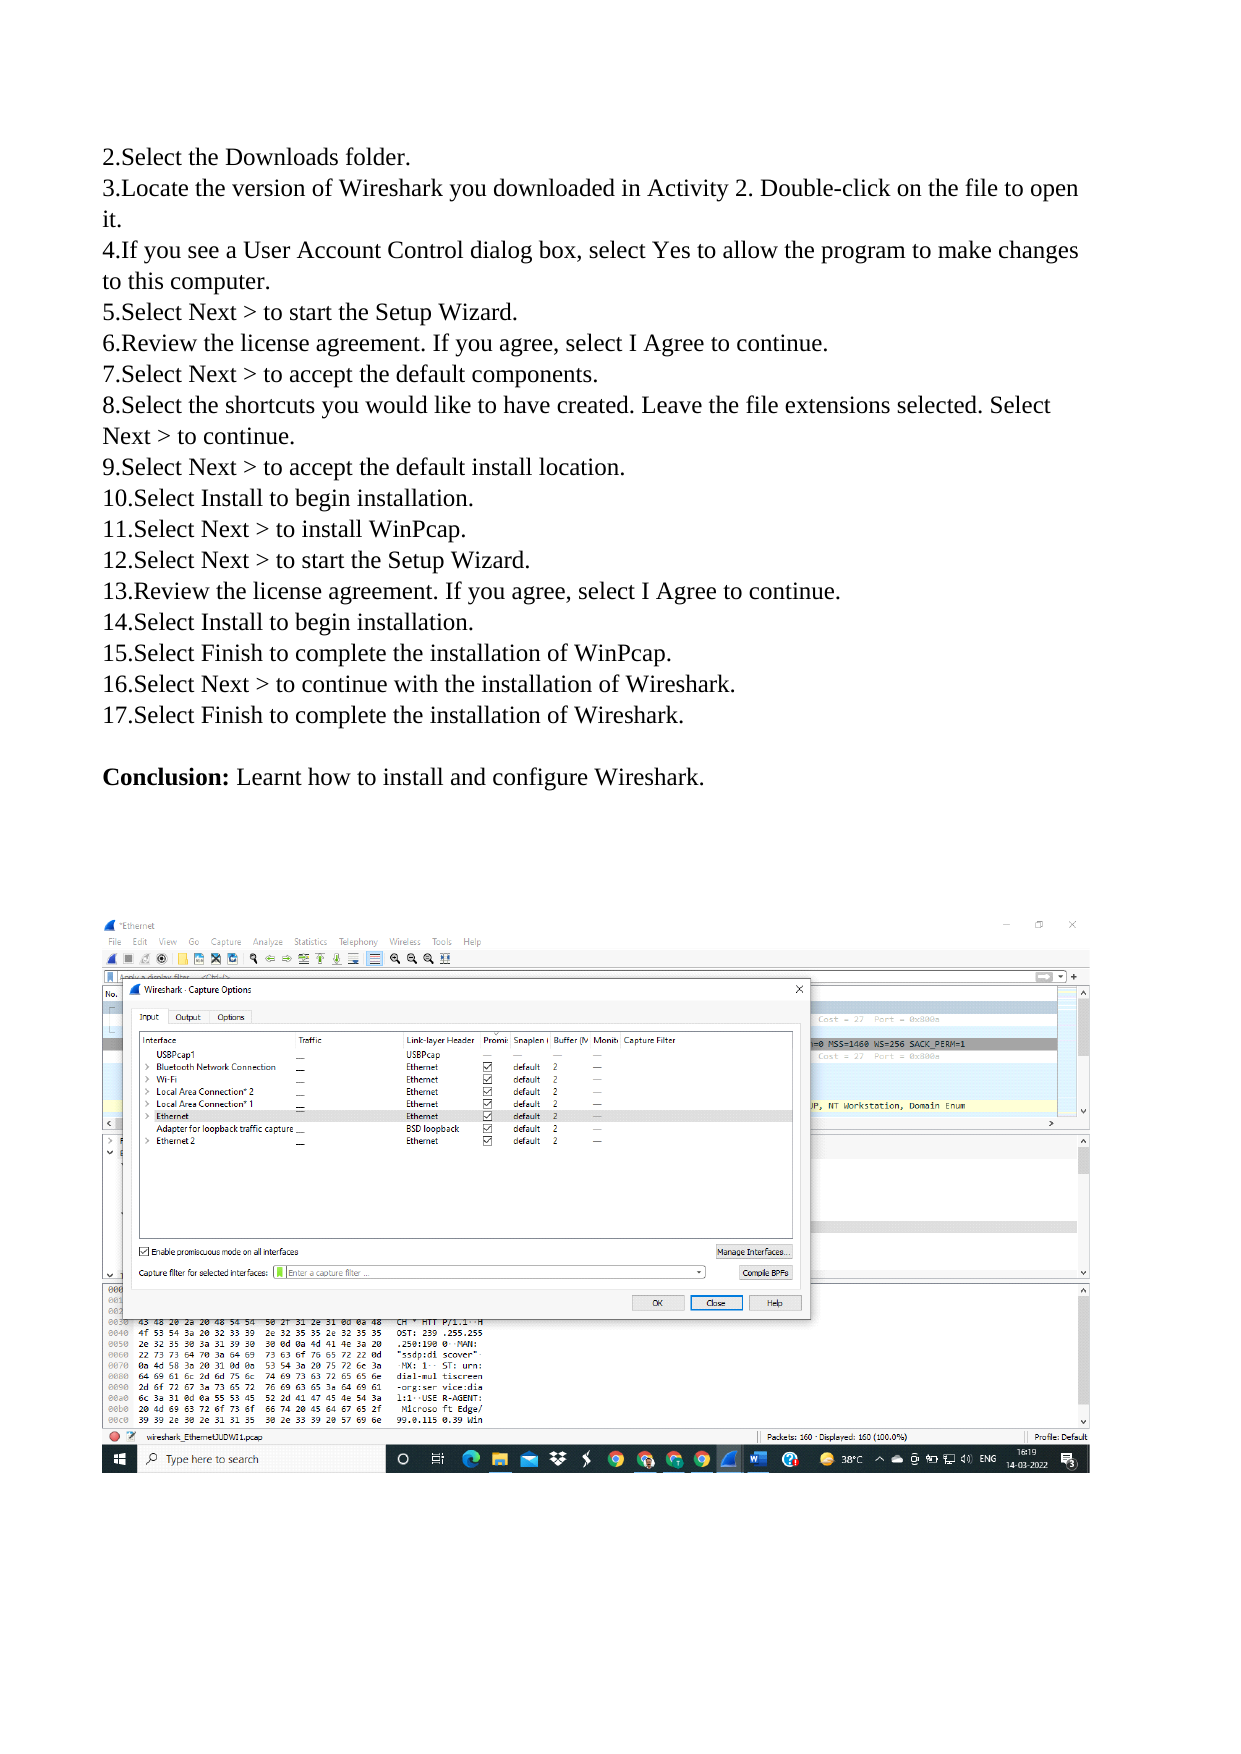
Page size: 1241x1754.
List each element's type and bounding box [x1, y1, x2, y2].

picture [102, 917, 1090, 1473]
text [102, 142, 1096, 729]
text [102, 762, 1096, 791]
